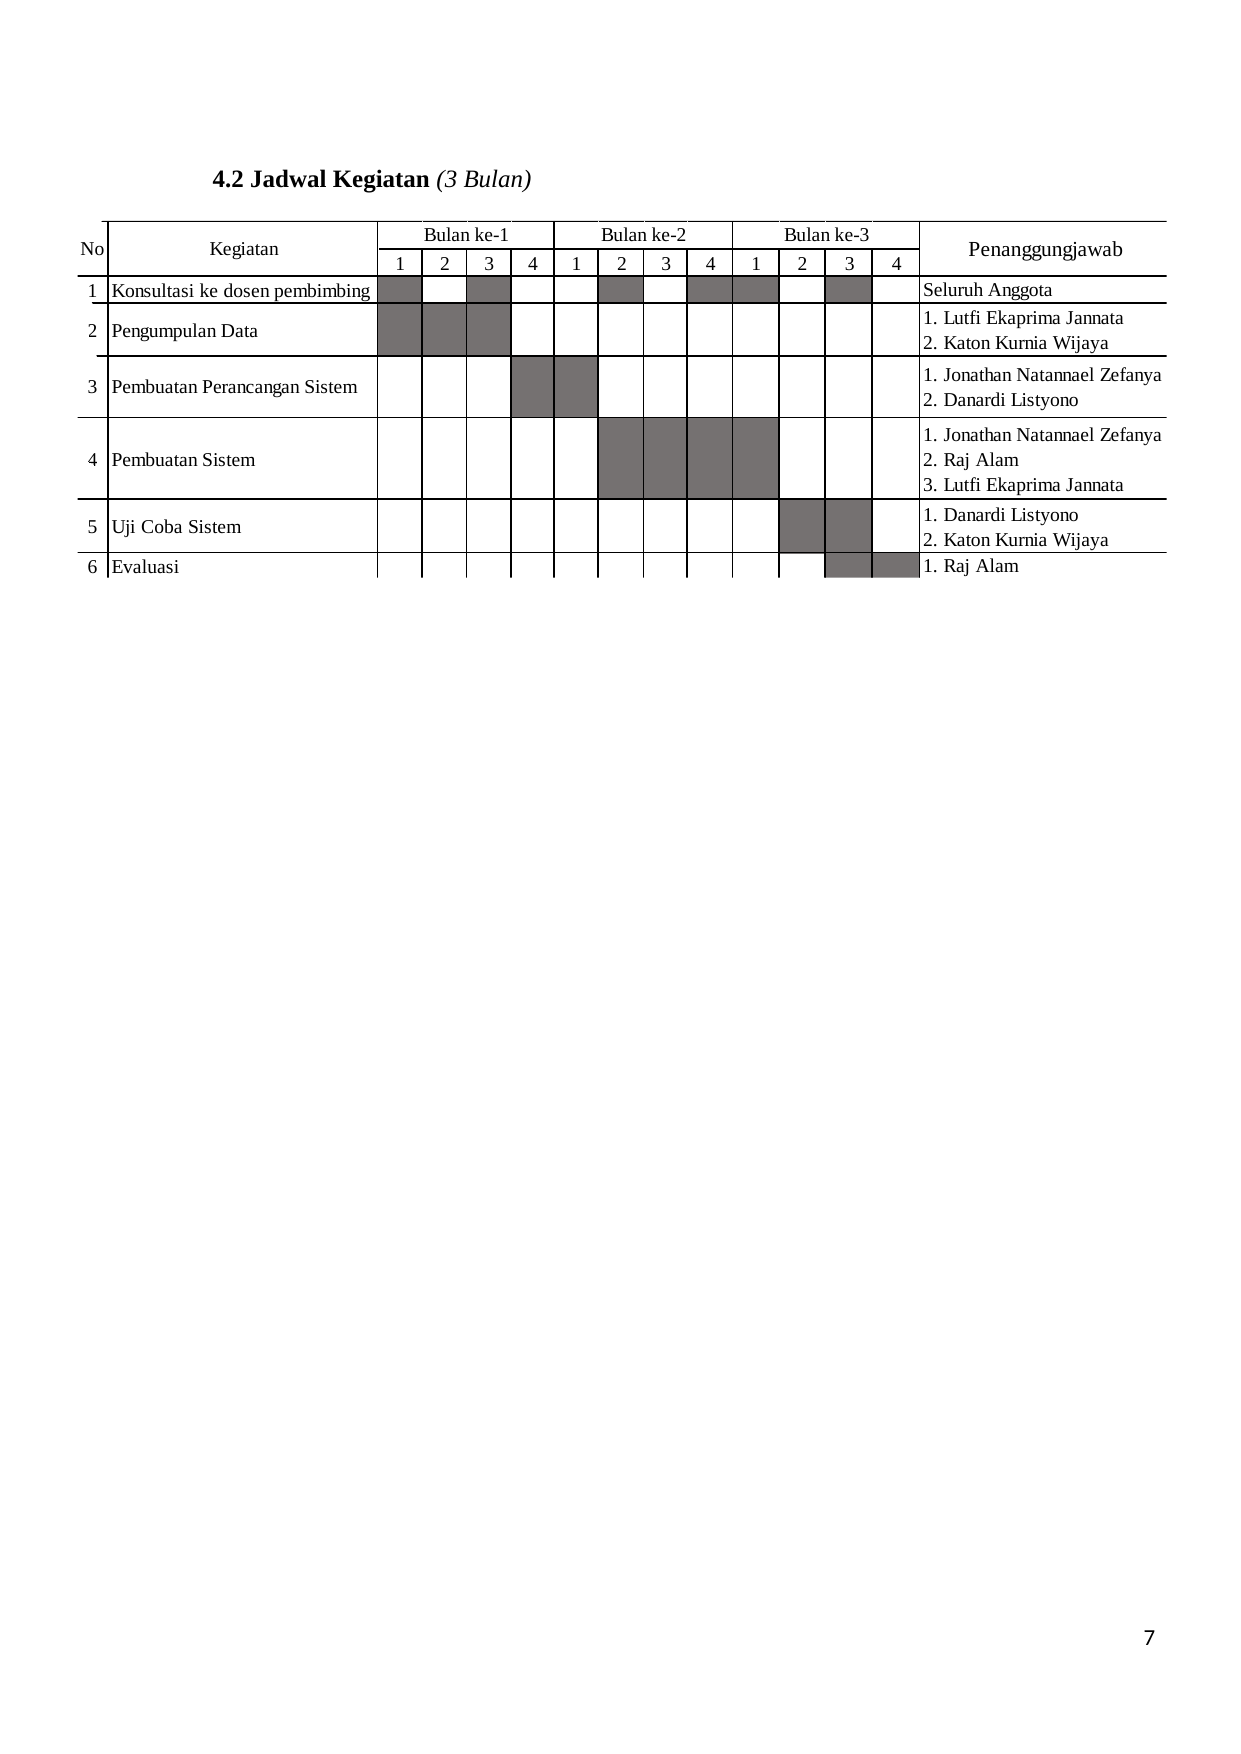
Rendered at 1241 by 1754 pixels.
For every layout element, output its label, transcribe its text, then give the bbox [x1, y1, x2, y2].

text 4.2 Jadwal Kegiatan (3 Bulan) [212, 164, 1155, 193]
